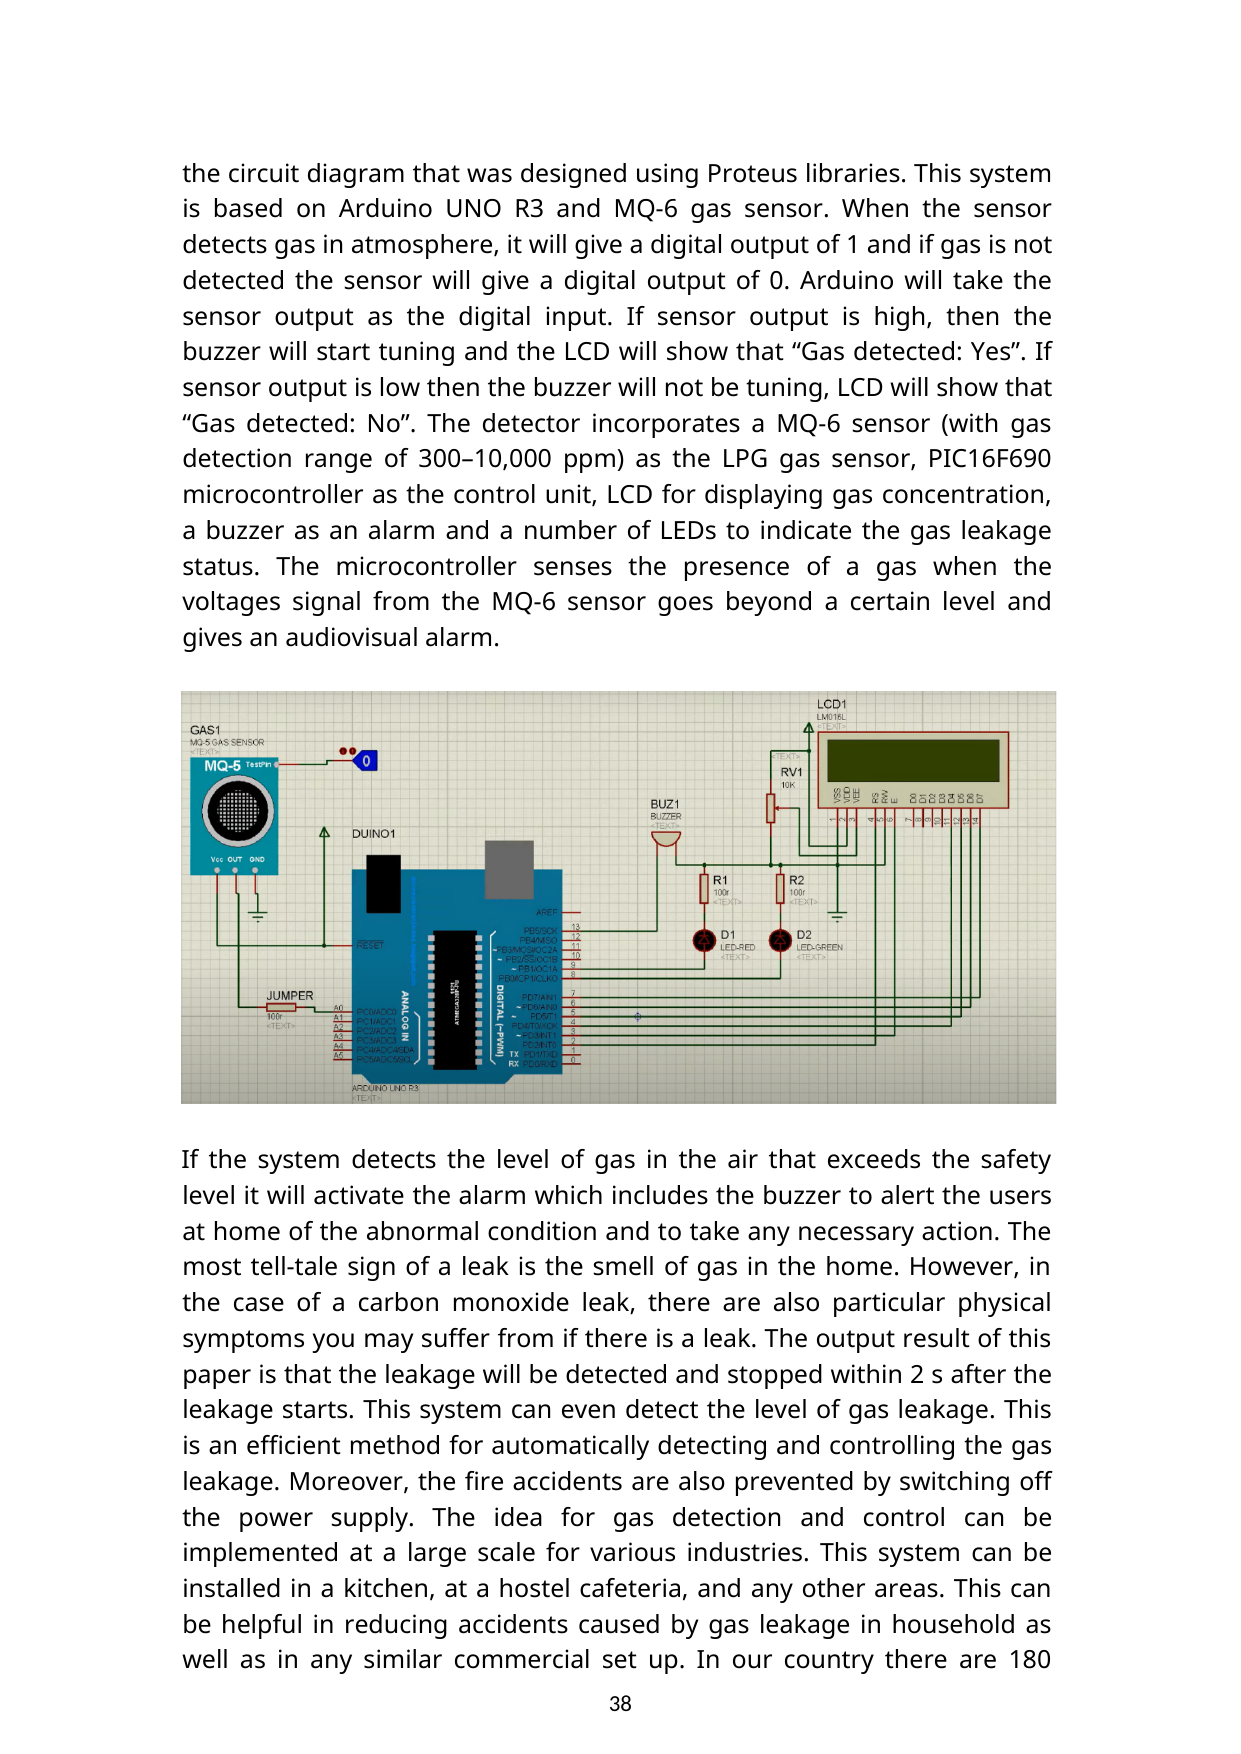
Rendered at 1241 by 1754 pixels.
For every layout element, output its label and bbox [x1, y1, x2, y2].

picture [181, 691, 1057, 1104]
text [181, 1142, 1053, 1676]
text [181, 155, 1053, 654]
